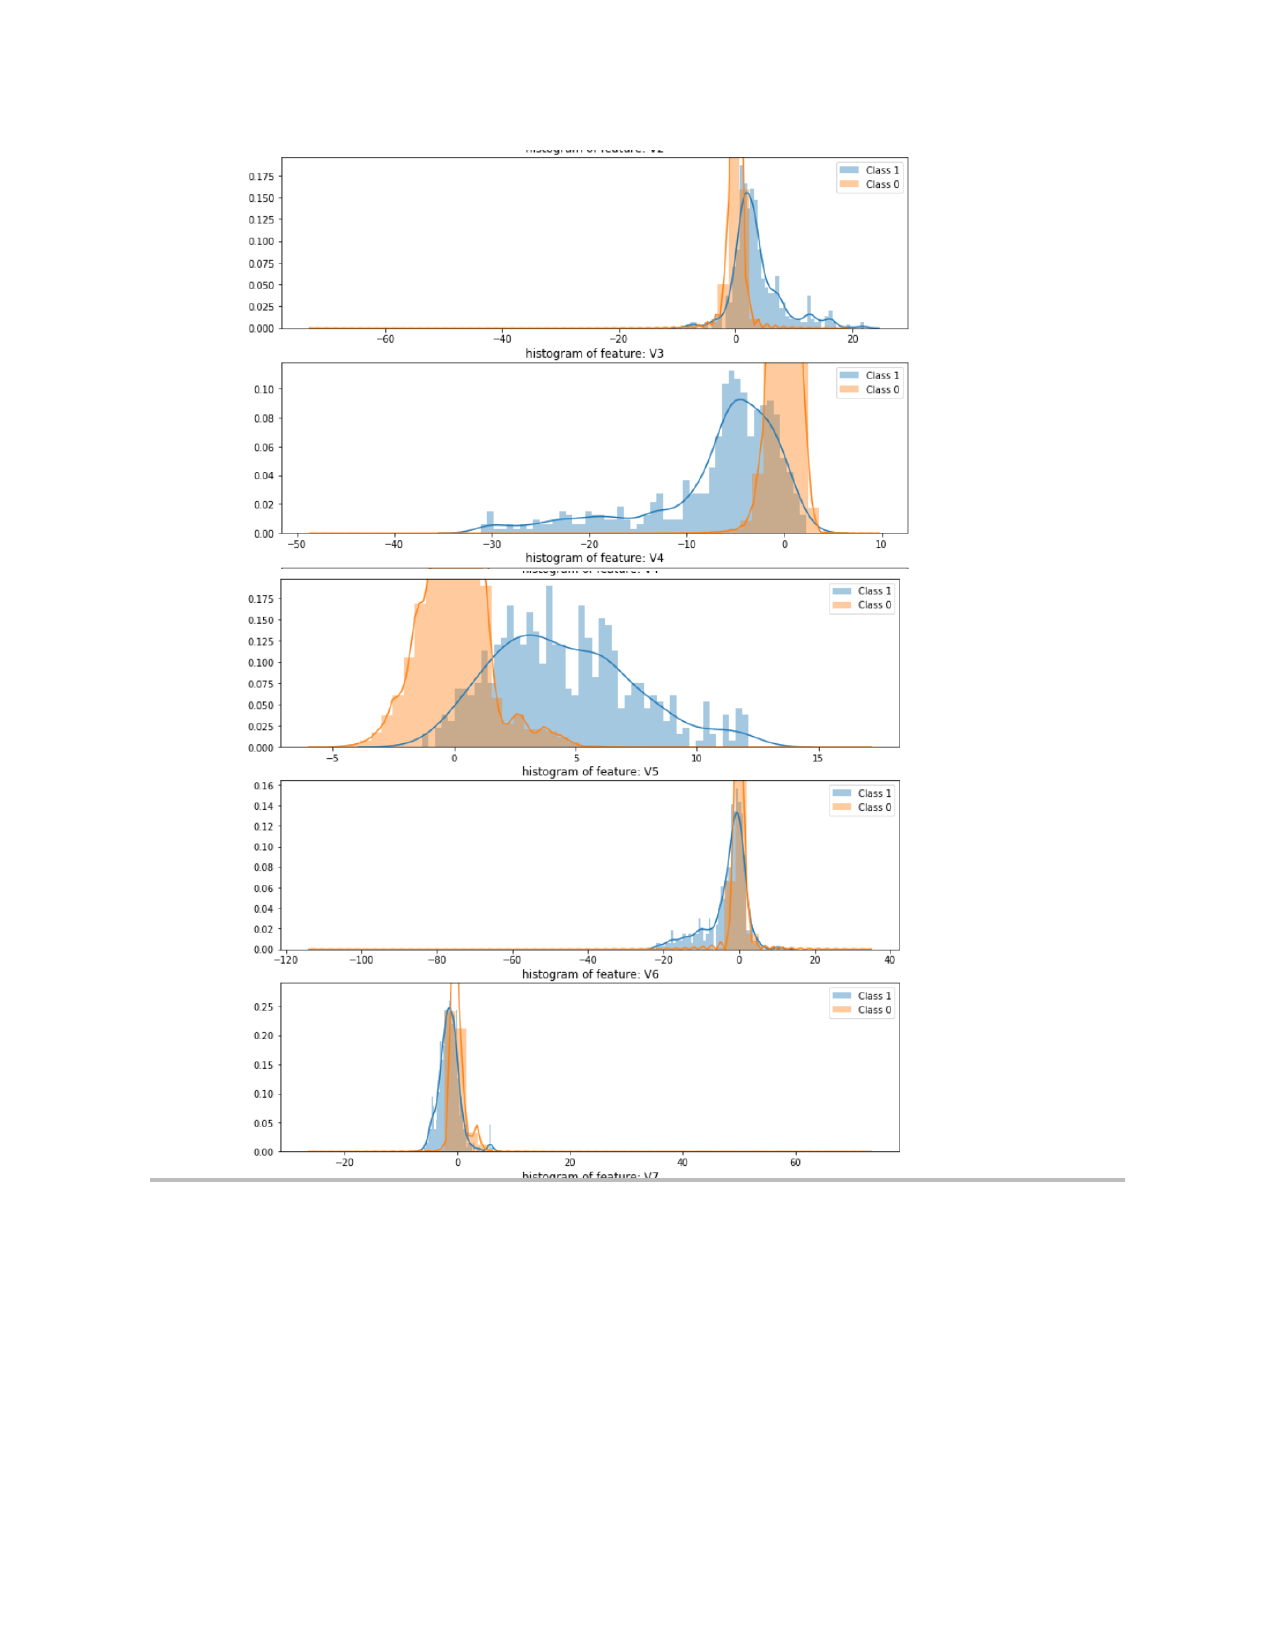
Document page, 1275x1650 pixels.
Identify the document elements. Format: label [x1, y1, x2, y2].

picture [150, 150, 1125, 569]
picture [150, 571, 1125, 1182]
